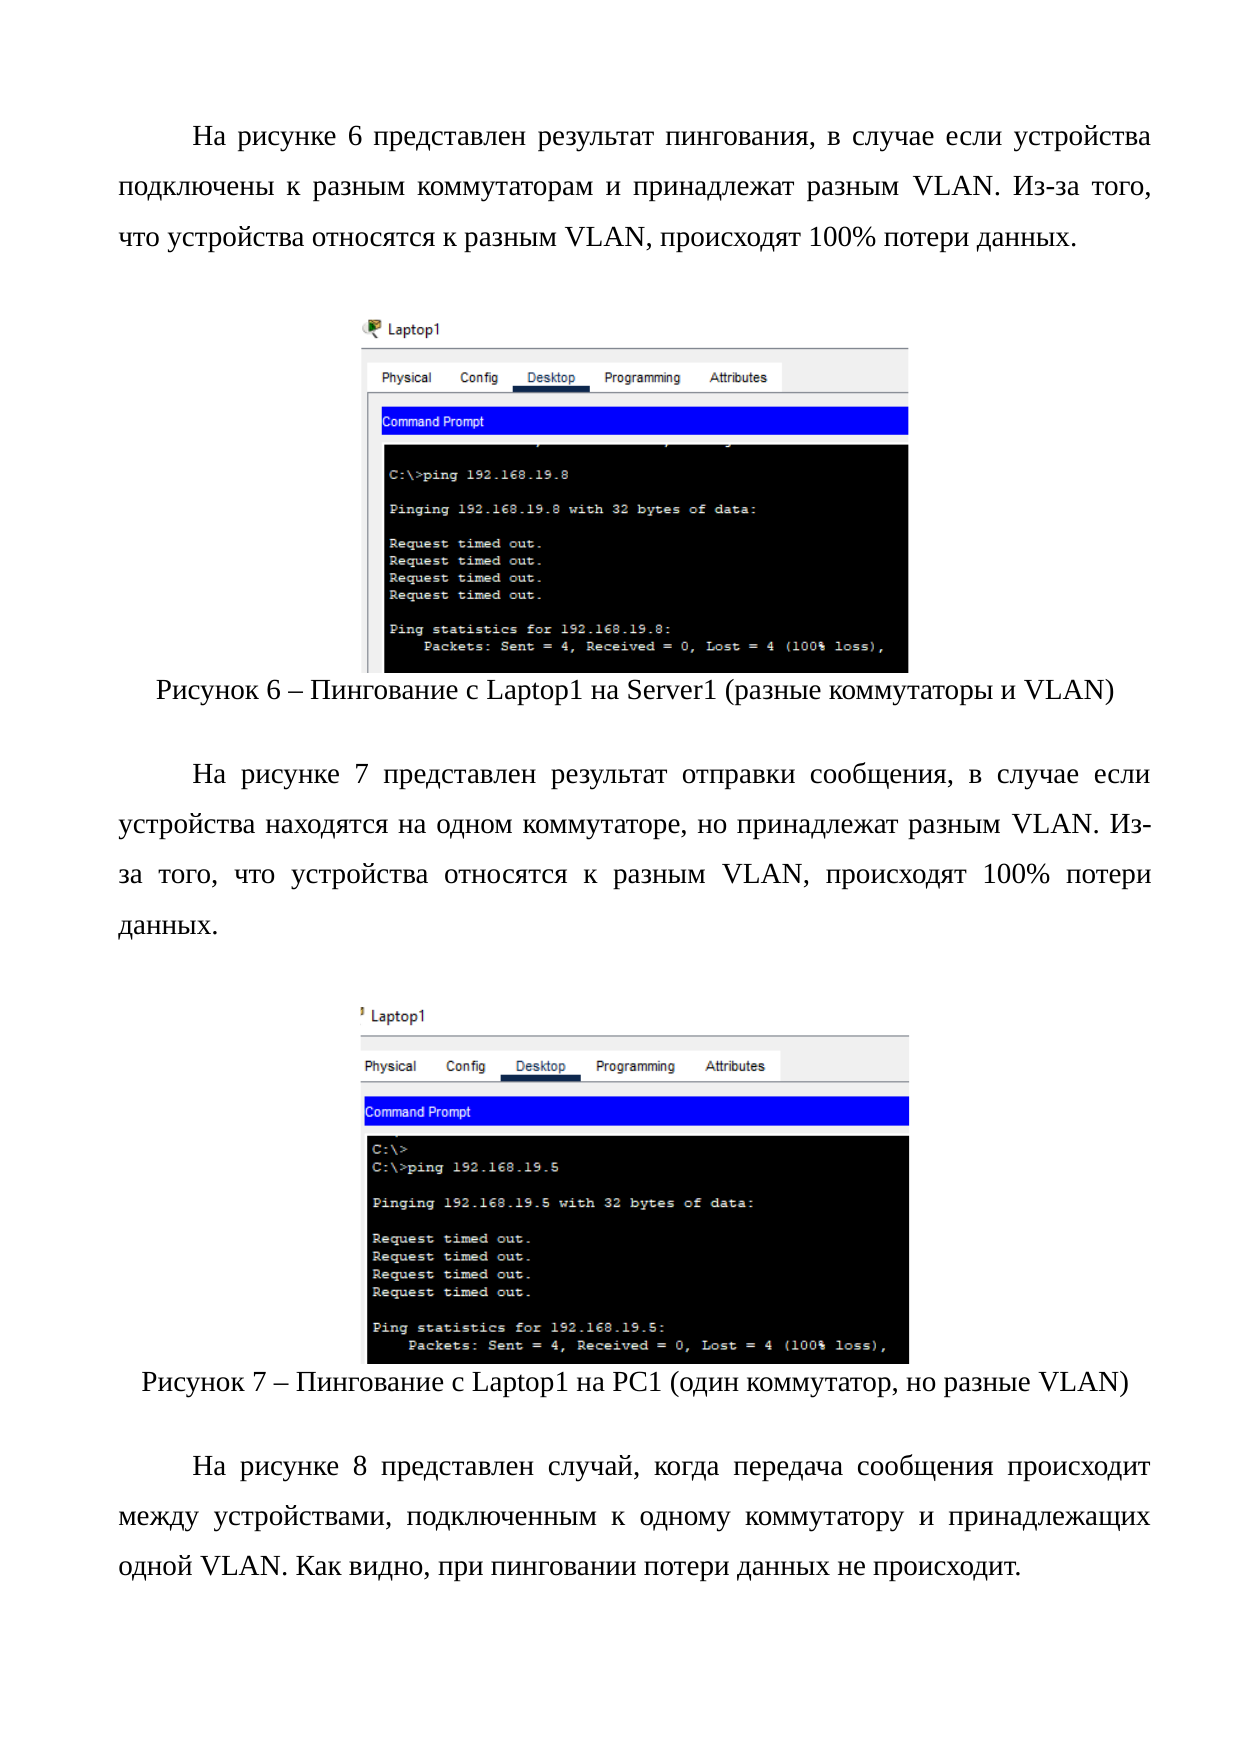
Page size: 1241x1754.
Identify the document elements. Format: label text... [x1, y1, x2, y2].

text Рисунок 7 – Пингование с Laptop1 на PC1 (один коммутатор, но разные VLAN) [118, 1364, 1152, 1398]
picture [360, 1007, 910, 1364]
text На рисунке 7 представлен результат отправки сообщения, в случае если устройства находятся на одном коммутаторе, но принадлежат разным VLAN. Из-за того, что устройства относятся к разным VLAN, происходят 100% потери данных. [118, 756, 1152, 940]
text На рисунке 8 представлен случай, когда передача сообщения происходит между устройствами, подключенным к одному коммутатору и принадлежащих одной VLAN. Как видно, при пинговании потери данных не происходит. [118, 1448, 1152, 1582]
picture [361, 319, 909, 673]
text Рисунок 6 – Пингование с Laptop1 на Server1 (разные коммутаторы и VLAN) [118, 672, 1152, 706]
text На рисунке 6 представлен результат пингования, в случае если устройства подключены к разным коммутаторам и принадлежат разным VLAN. Из-за того, что устройства относятся к разным VLAN, происходят 100% потери данных. [118, 118, 1152, 252]
